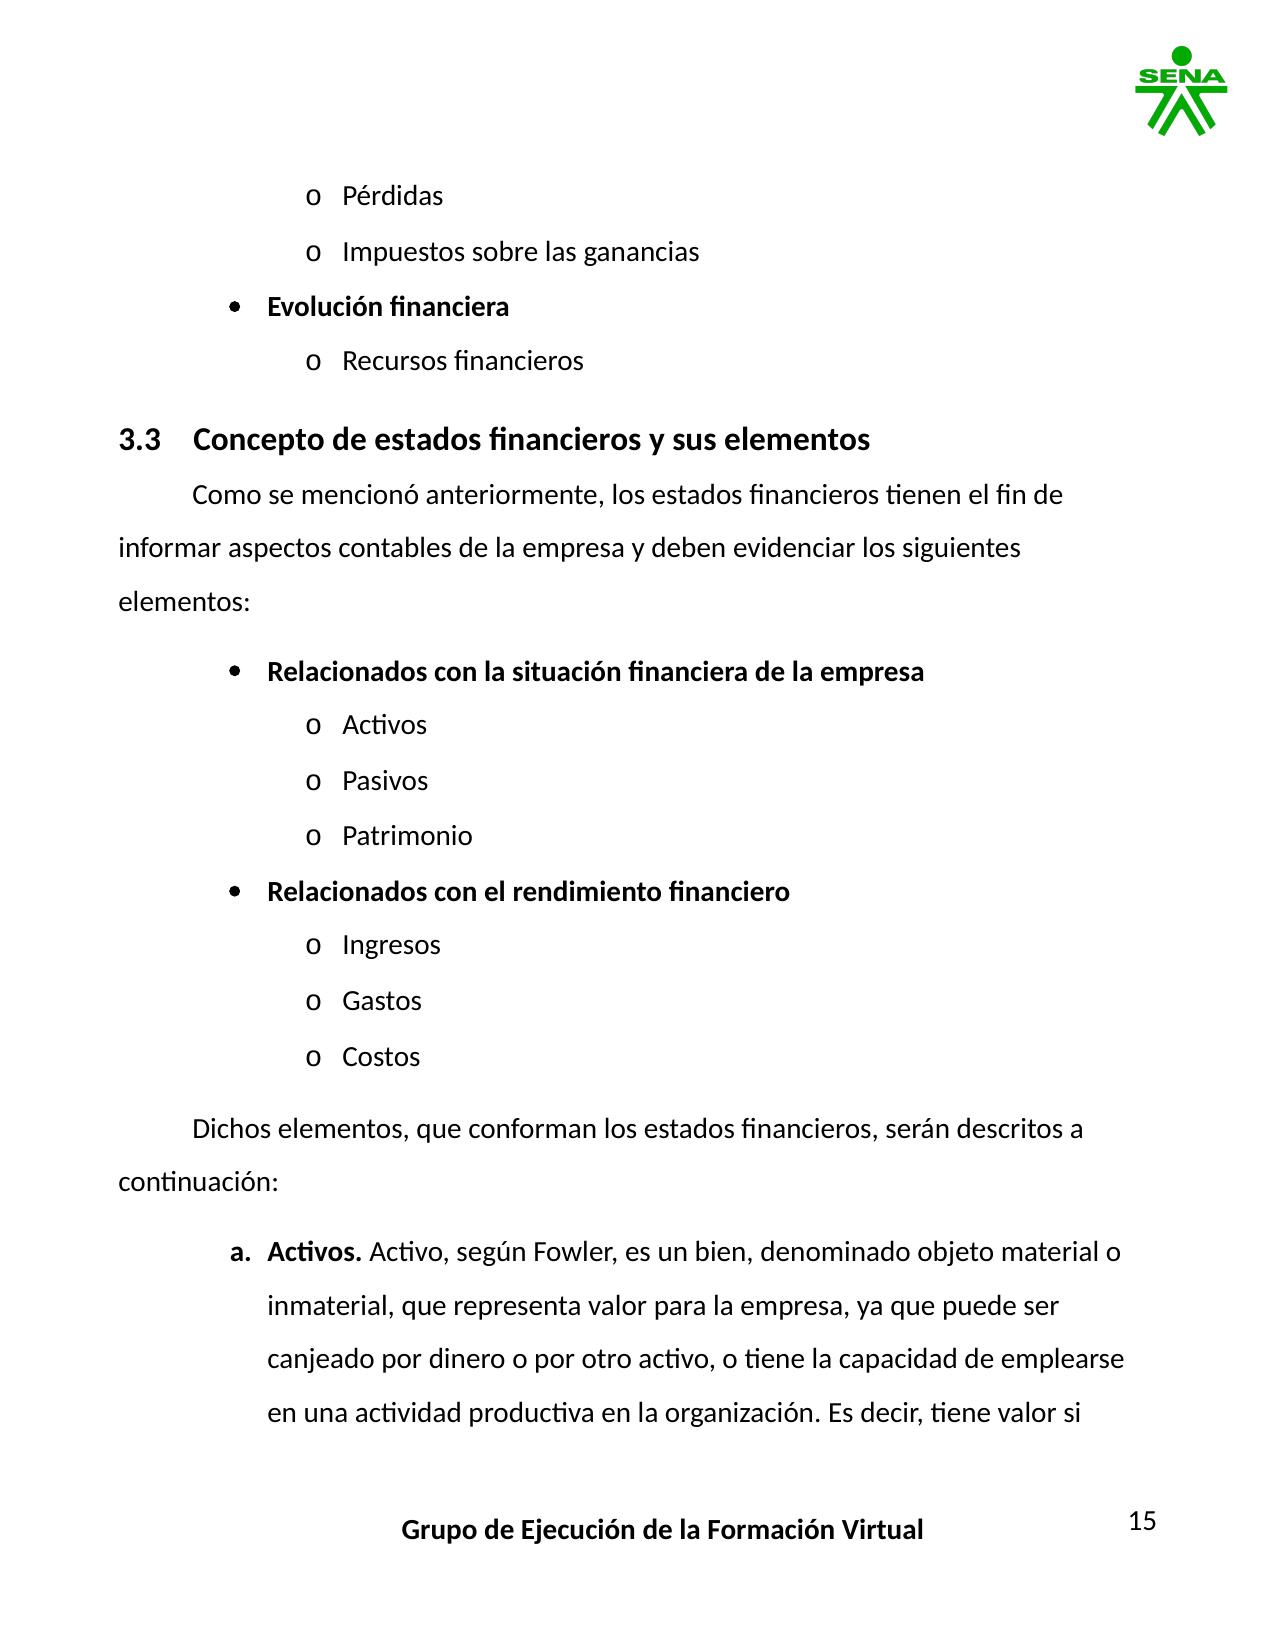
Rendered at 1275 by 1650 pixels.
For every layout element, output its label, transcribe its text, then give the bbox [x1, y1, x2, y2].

list Ingresos [304, 926, 1157, 963]
list Relacionados con la situación financiera de la empresa [229, 653, 1157, 688]
list Patrimonio [304, 817, 1157, 854]
list Gastos [304, 982, 1157, 1019]
list Recursos financieros [304, 342, 1157, 379]
text Dichos elementos, que conforman los estados financieros, serán descritos a continuación: [118, 1110, 1157, 1199]
list Relacionados con el rendimiento financiero [229, 873, 1157, 909]
text Como se mencionó anteriormente, los estados financieros tienen el fin de informar aspectos contables de la empresa y deben evidenciar los siguientes elementos: [118, 476, 1157, 618]
list Pérdidas [304, 177, 1157, 214]
subtitle Concepto de estados financieros y sus elementos [118, 418, 1157, 459]
list Pasivos [304, 762, 1157, 799]
list Impuestos sobre las ganancias [304, 233, 1157, 270]
list Evolución financiera [229, 288, 1157, 324]
list Costos [304, 1038, 1157, 1075]
list Activos [304, 706, 1157, 743]
picture [1135, 46, 1228, 136]
